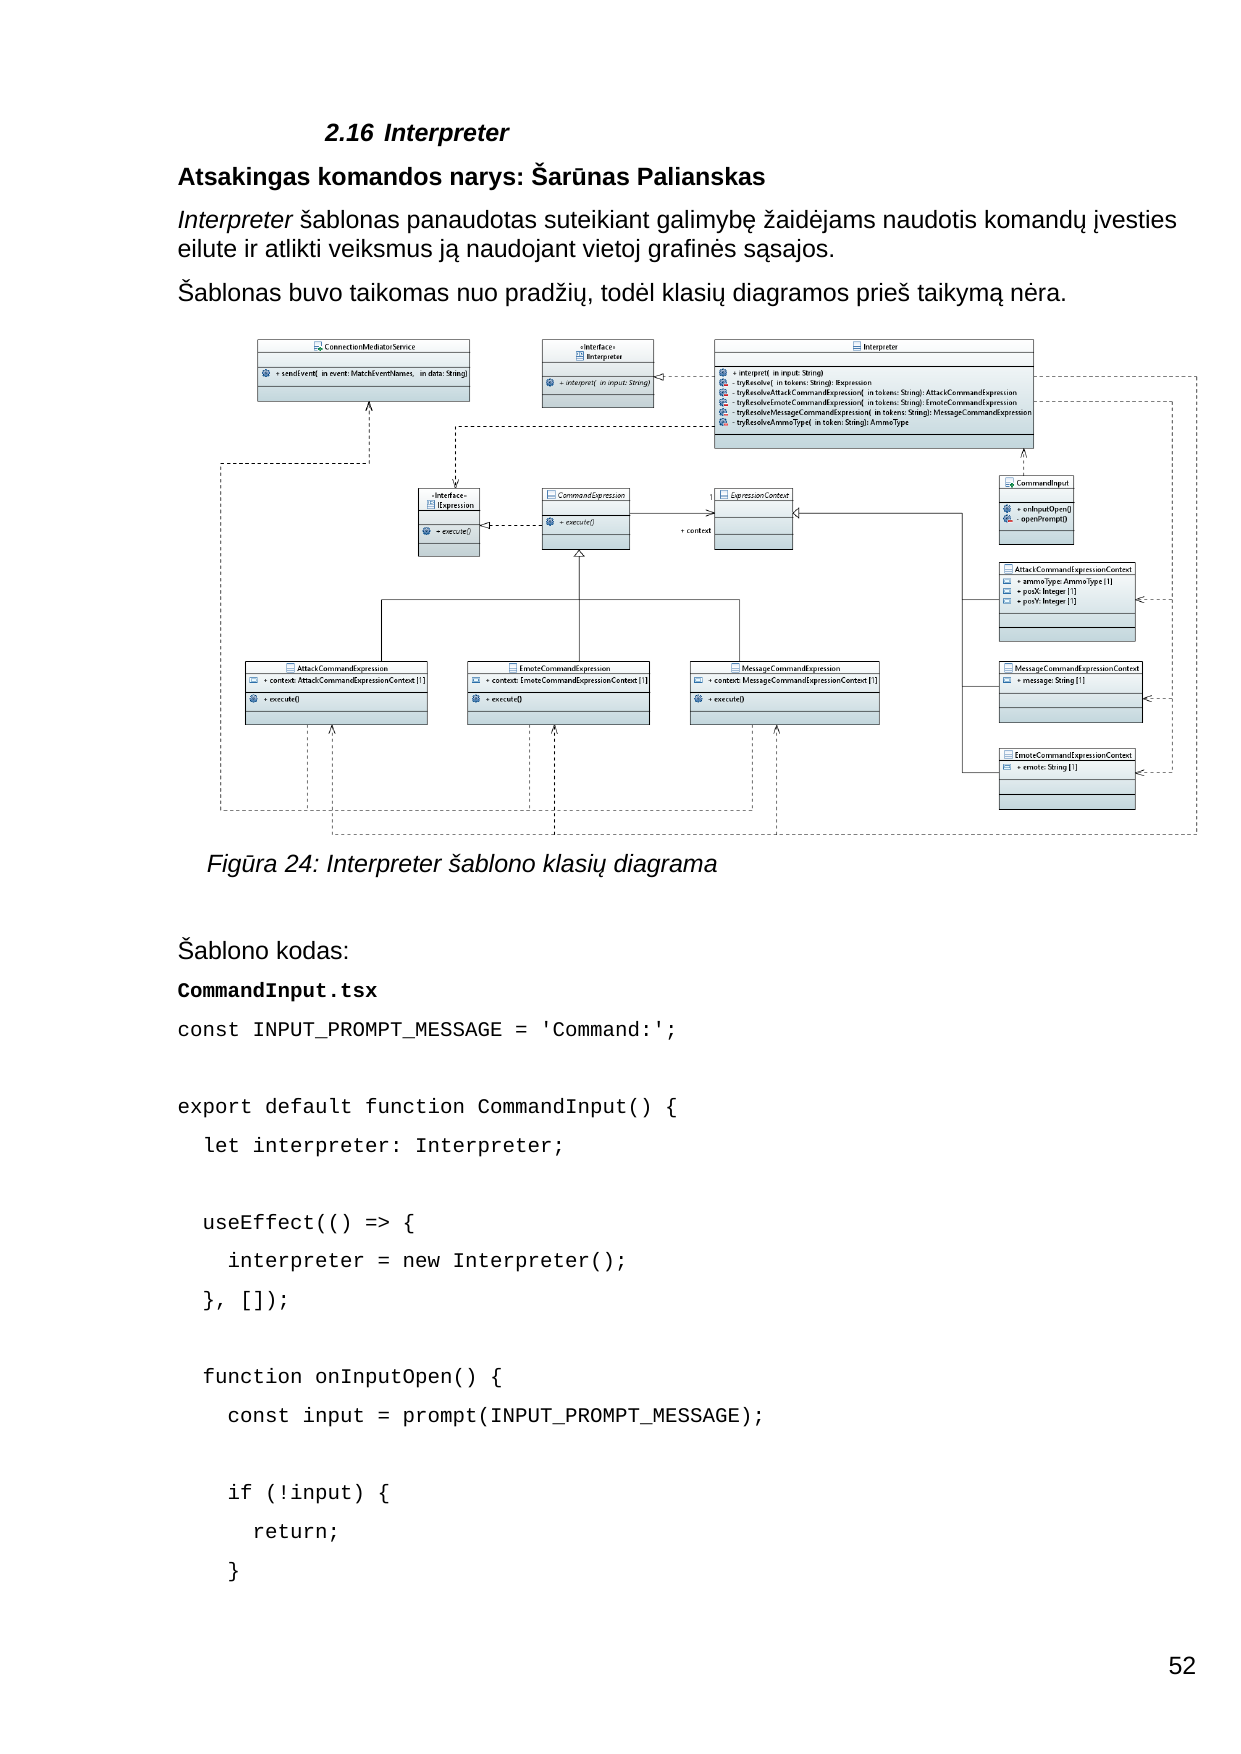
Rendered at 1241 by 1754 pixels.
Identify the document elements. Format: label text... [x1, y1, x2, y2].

text const INPUT_PROMPT_MESSAGE = 'Command:'; [177, 1019, 1181, 1042]
text function onInputOpen() { [177, 1366, 1181, 1390]
text useEffect(() => { [177, 1212, 1181, 1236]
text Atsakingas komandos narys: Šarūnas Palianskas [177, 162, 1181, 190]
subtitle Interpreter [325, 118, 1181, 147]
text Šablono kodas: [177, 936, 1181, 965]
text export default function CommandInput() { [177, 1096, 1181, 1119]
text } [177, 1560, 1181, 1583]
text CommandInput.tsx [177, 980, 1181, 1004]
text }, []); [177, 1289, 1181, 1313]
text if (!input) { [177, 1482, 1181, 1506]
text let interpreter: Interpreter; [177, 1134, 1181, 1158]
text Šablonas buvo taikomas nuo pradžių, todėl klasių diagramos prieš taikymą nėra. [177, 278, 1181, 307]
text return; [177, 1521, 1181, 1545]
text Interpreter šablonas panaudotas suteikiant galimybę žaidėjams naudotis komandų įvesties eilute ir atlikti veiksmus ją naudojant vietoj grafinės sąsajos. [177, 205, 1181, 263]
picture [206, 334, 1211, 849]
text const input = prompt(INPUT_PROMPT_MESSAGE); [177, 1405, 1181, 1429]
text interpreter = new Interpreter(); [177, 1251, 1181, 1274]
